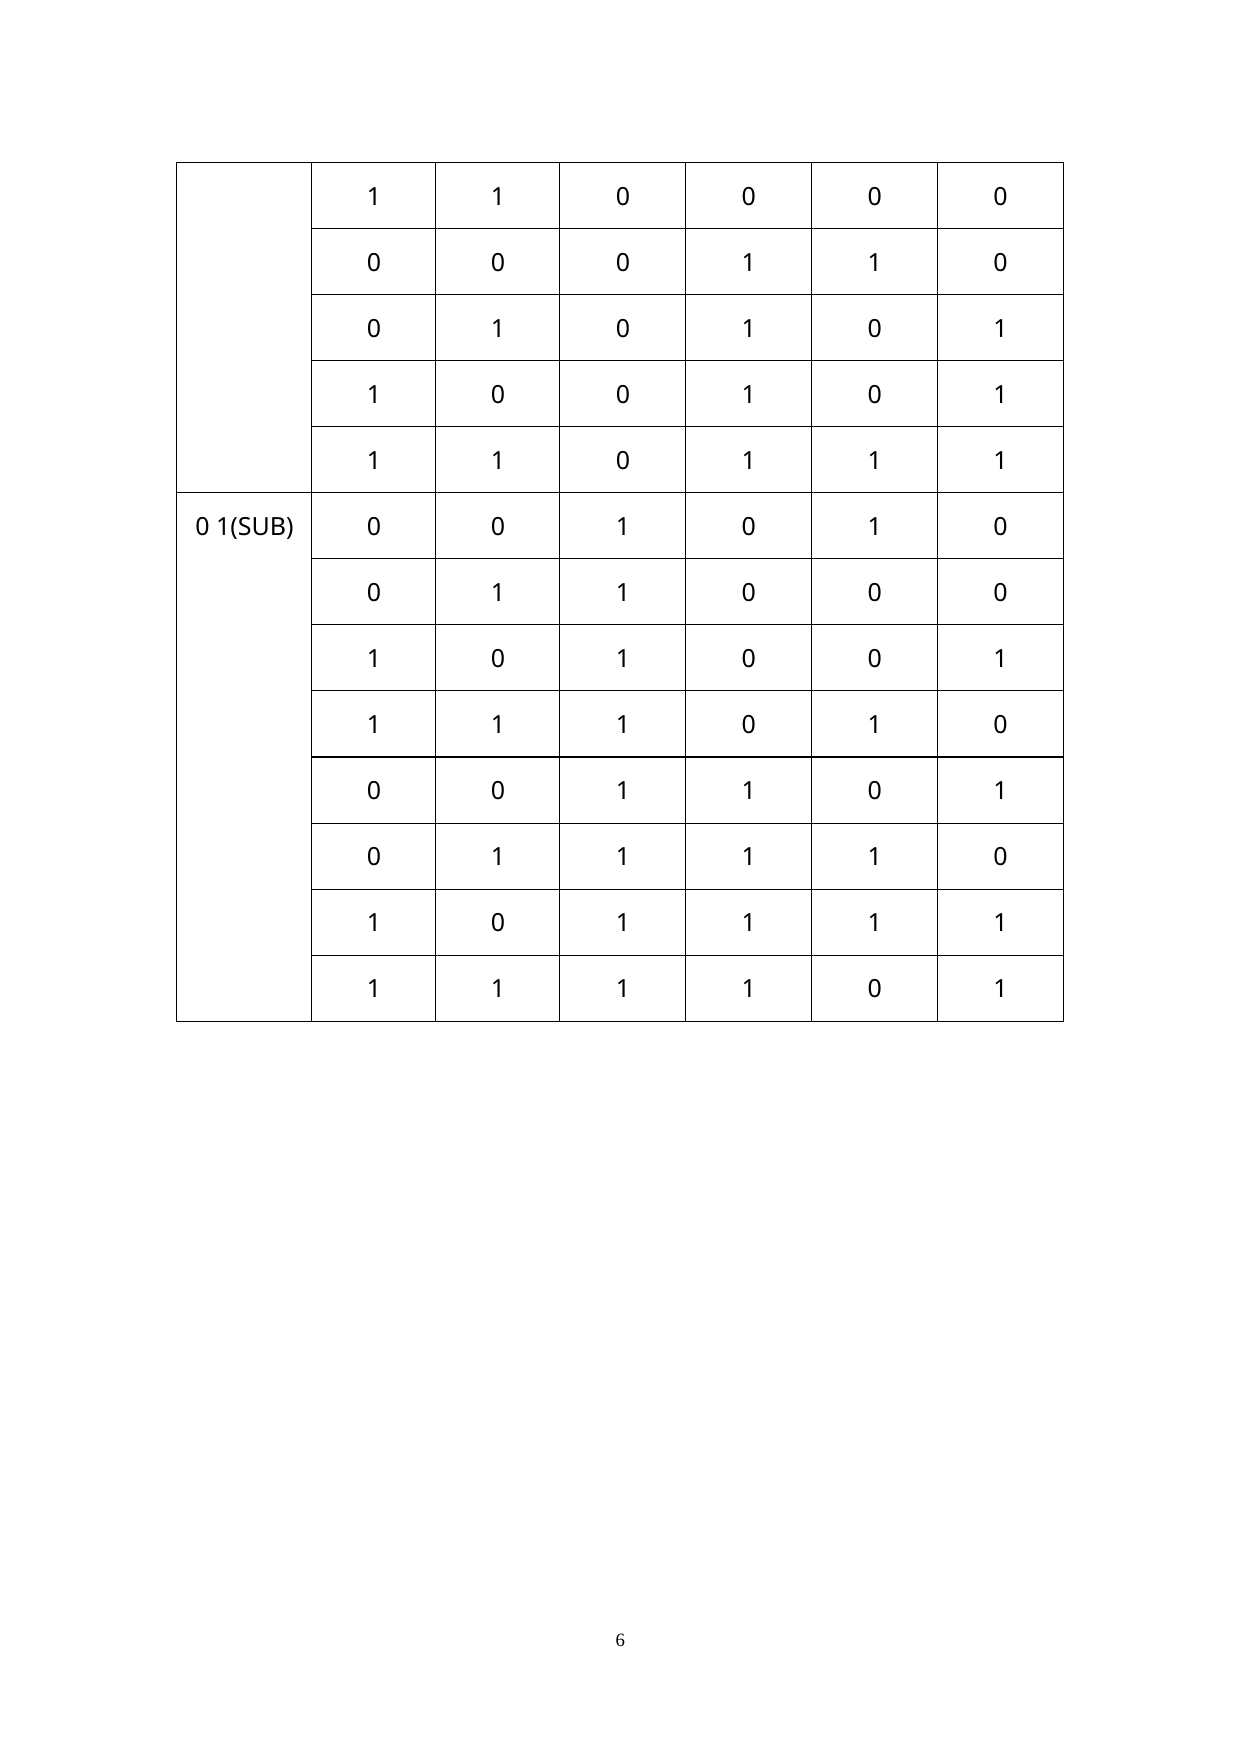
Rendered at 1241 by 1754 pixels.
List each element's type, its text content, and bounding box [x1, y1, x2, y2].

table_cell 0 [938, 824, 1063, 888]
table_cell 1 [560, 824, 685, 888]
table_cell 1 [686, 361, 811, 426]
table_cell 1 [686, 758, 811, 822]
table_cell 0 1(SUB) [177, 493, 311, 1021]
table_cell 0 [938, 493, 1063, 558]
table_cell 1 [938, 361, 1063, 426]
table_cell 1 [560, 559, 685, 624]
table_cell 1 [686, 956, 811, 1021]
table_cell 1 [436, 163, 559, 228]
table_cell 0 [812, 295, 937, 360]
table_cell 1 [686, 229, 811, 294]
table_cell 0 [560, 229, 685, 294]
table_cell 0 [812, 361, 937, 426]
table_cell 1 [436, 824, 559, 888]
table_cell 1 [312, 427, 435, 492]
table_cell 0 [436, 493, 559, 558]
table_cell 1 [436, 559, 559, 624]
table_cell 0 [560, 295, 685, 360]
table_cell 0 [812, 625, 937, 690]
table_cell 0 [812, 758, 937, 822]
table_cell 1 [812, 890, 937, 954]
table_cell 0 [938, 691, 1063, 756]
table_cell 1 [686, 427, 811, 492]
table_cell 1 [938, 625, 1063, 690]
table_cell 0 [312, 559, 435, 624]
table_cell 1 [560, 890, 685, 954]
table_cell 0 [436, 758, 559, 822]
table_cell 0 [938, 229, 1063, 294]
table_cell 1 [812, 427, 937, 492]
table_cell 0 [686, 163, 811, 228]
table_cell 0 [312, 493, 435, 558]
table_cell 1 [686, 295, 811, 360]
table_cell 1 [812, 691, 937, 756]
table_cell 0 [812, 559, 937, 624]
table_cell 1 [312, 361, 435, 426]
table_cell 0 [312, 824, 435, 888]
table_cell 0 [312, 229, 435, 294]
table_cell 1 [436, 427, 559, 492]
table_cell 1 [686, 824, 811, 888]
table_cell 0 [560, 427, 685, 492]
table_cell 0 [686, 625, 811, 690]
table_cell 1 [312, 956, 435, 1021]
table_cell 1 [436, 956, 559, 1021]
table_cell 1 [560, 625, 685, 690]
table_cell 0 [938, 163, 1063, 228]
table_cell 0 [686, 493, 811, 558]
table_cell 0 [312, 295, 435, 360]
table_cell 0 [938, 559, 1063, 624]
table_cell 1 [560, 956, 685, 1021]
table_cell 1 [938, 758, 1063, 822]
table_cell 1 [312, 890, 435, 954]
table_cell 1 [312, 625, 435, 690]
table_cell 0 [560, 163, 685, 228]
table_cell 1 [560, 758, 685, 822]
table_cell 1 [812, 493, 937, 558]
table_cell 1 [312, 163, 435, 228]
table_cell 1 [560, 493, 685, 558]
table_cell 0 [436, 229, 559, 294]
table_cell 1 [436, 691, 559, 756]
table_cell 0 [436, 625, 559, 690]
table_cell 0 [812, 956, 937, 1021]
table_cell 1 [312, 691, 435, 756]
table_cell 1 [938, 427, 1063, 492]
table_cell 1 [938, 956, 1063, 1021]
table_cell 1 [686, 890, 811, 954]
table_cell 1 [436, 295, 559, 360]
table_cell 0 [436, 890, 559, 954]
table_cell 1 [938, 890, 1063, 954]
table_cell 1 [938, 295, 1063, 360]
table_cell 1 [812, 229, 937, 294]
table_cell 0 [686, 559, 811, 624]
table_cell 0 [312, 758, 435, 822]
table_cell 1 [812, 824, 937, 888]
table_cell 0 [812, 163, 937, 228]
table_cell 0 [686, 691, 811, 756]
table_cell 0 [560, 361, 685, 426]
table_cell 1 [560, 691, 685, 756]
table_cell 0 [436, 361, 559, 426]
